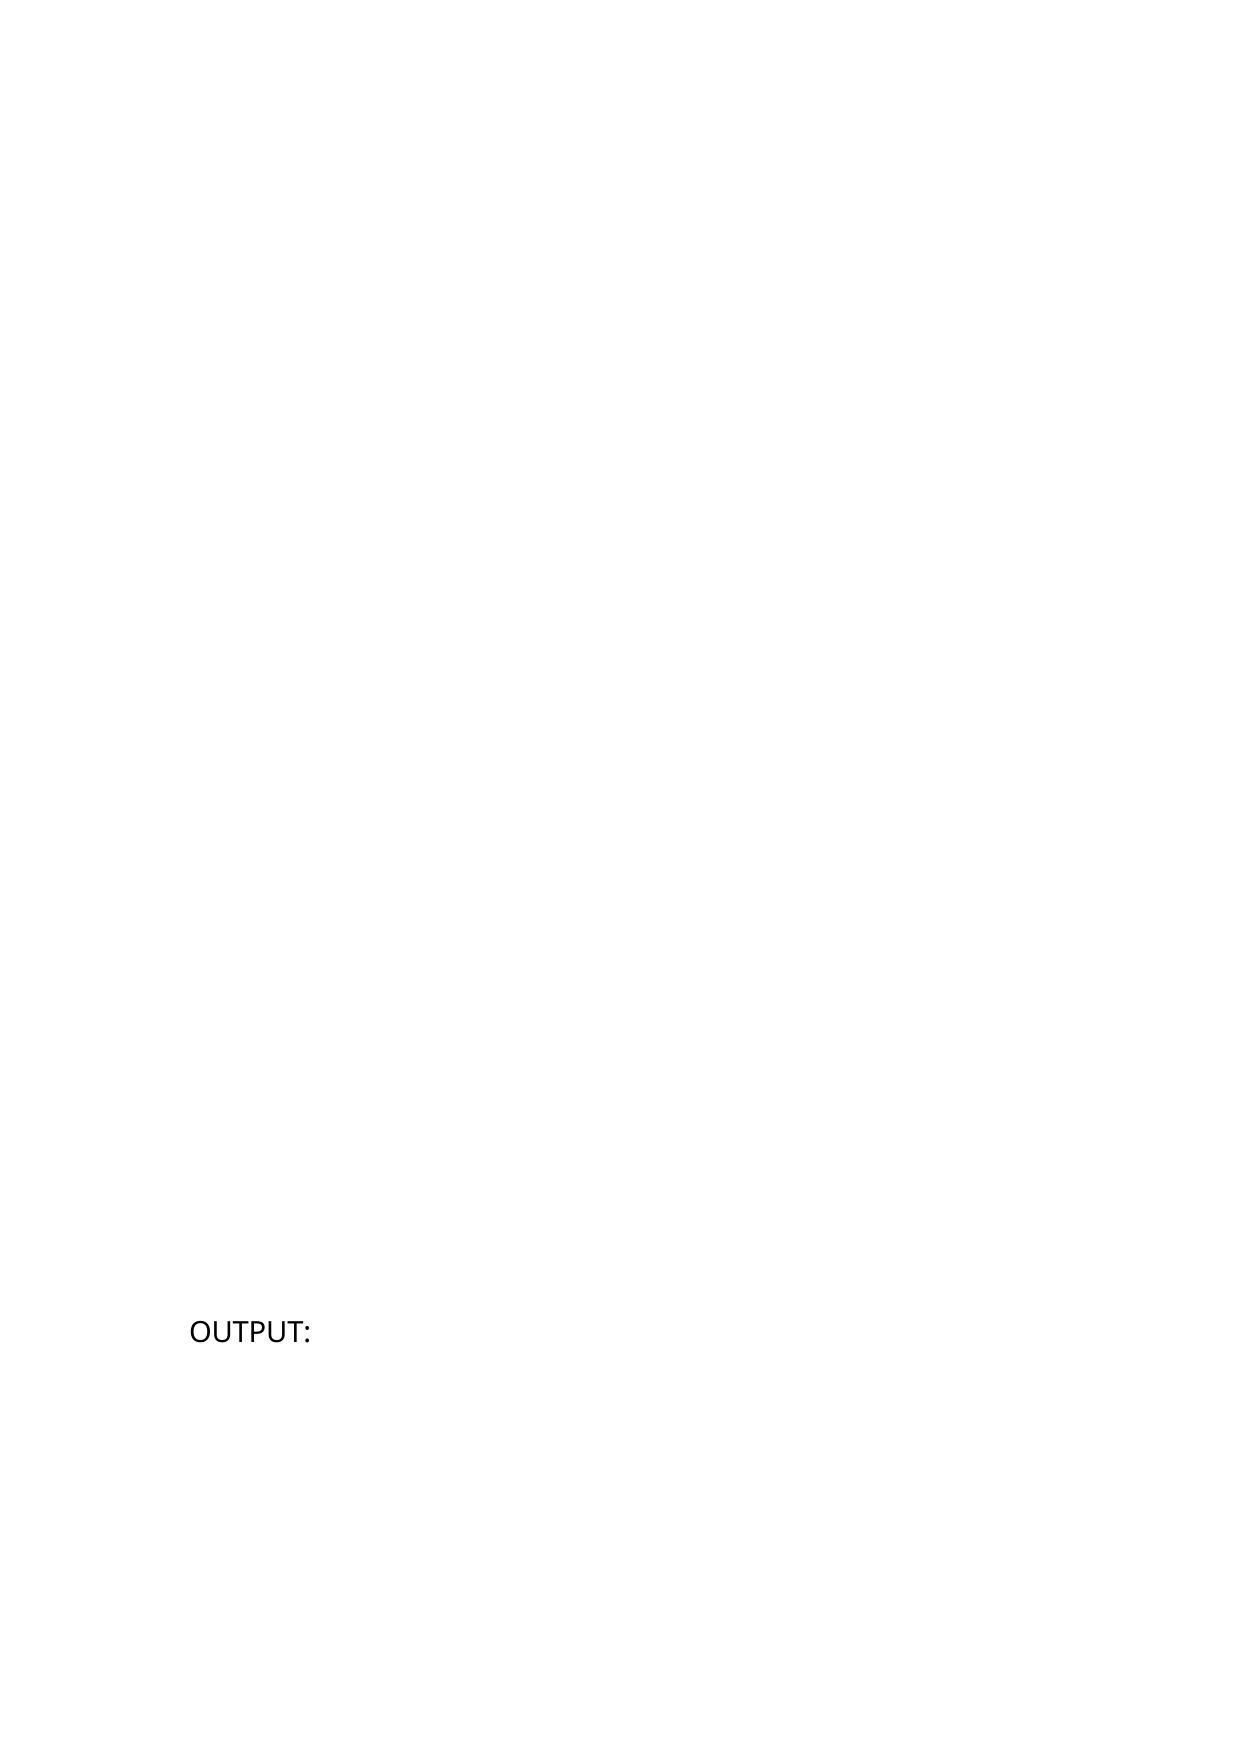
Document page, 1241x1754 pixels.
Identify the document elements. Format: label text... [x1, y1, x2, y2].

text OUTPUT: [189, 1319, 1053, 1349]
